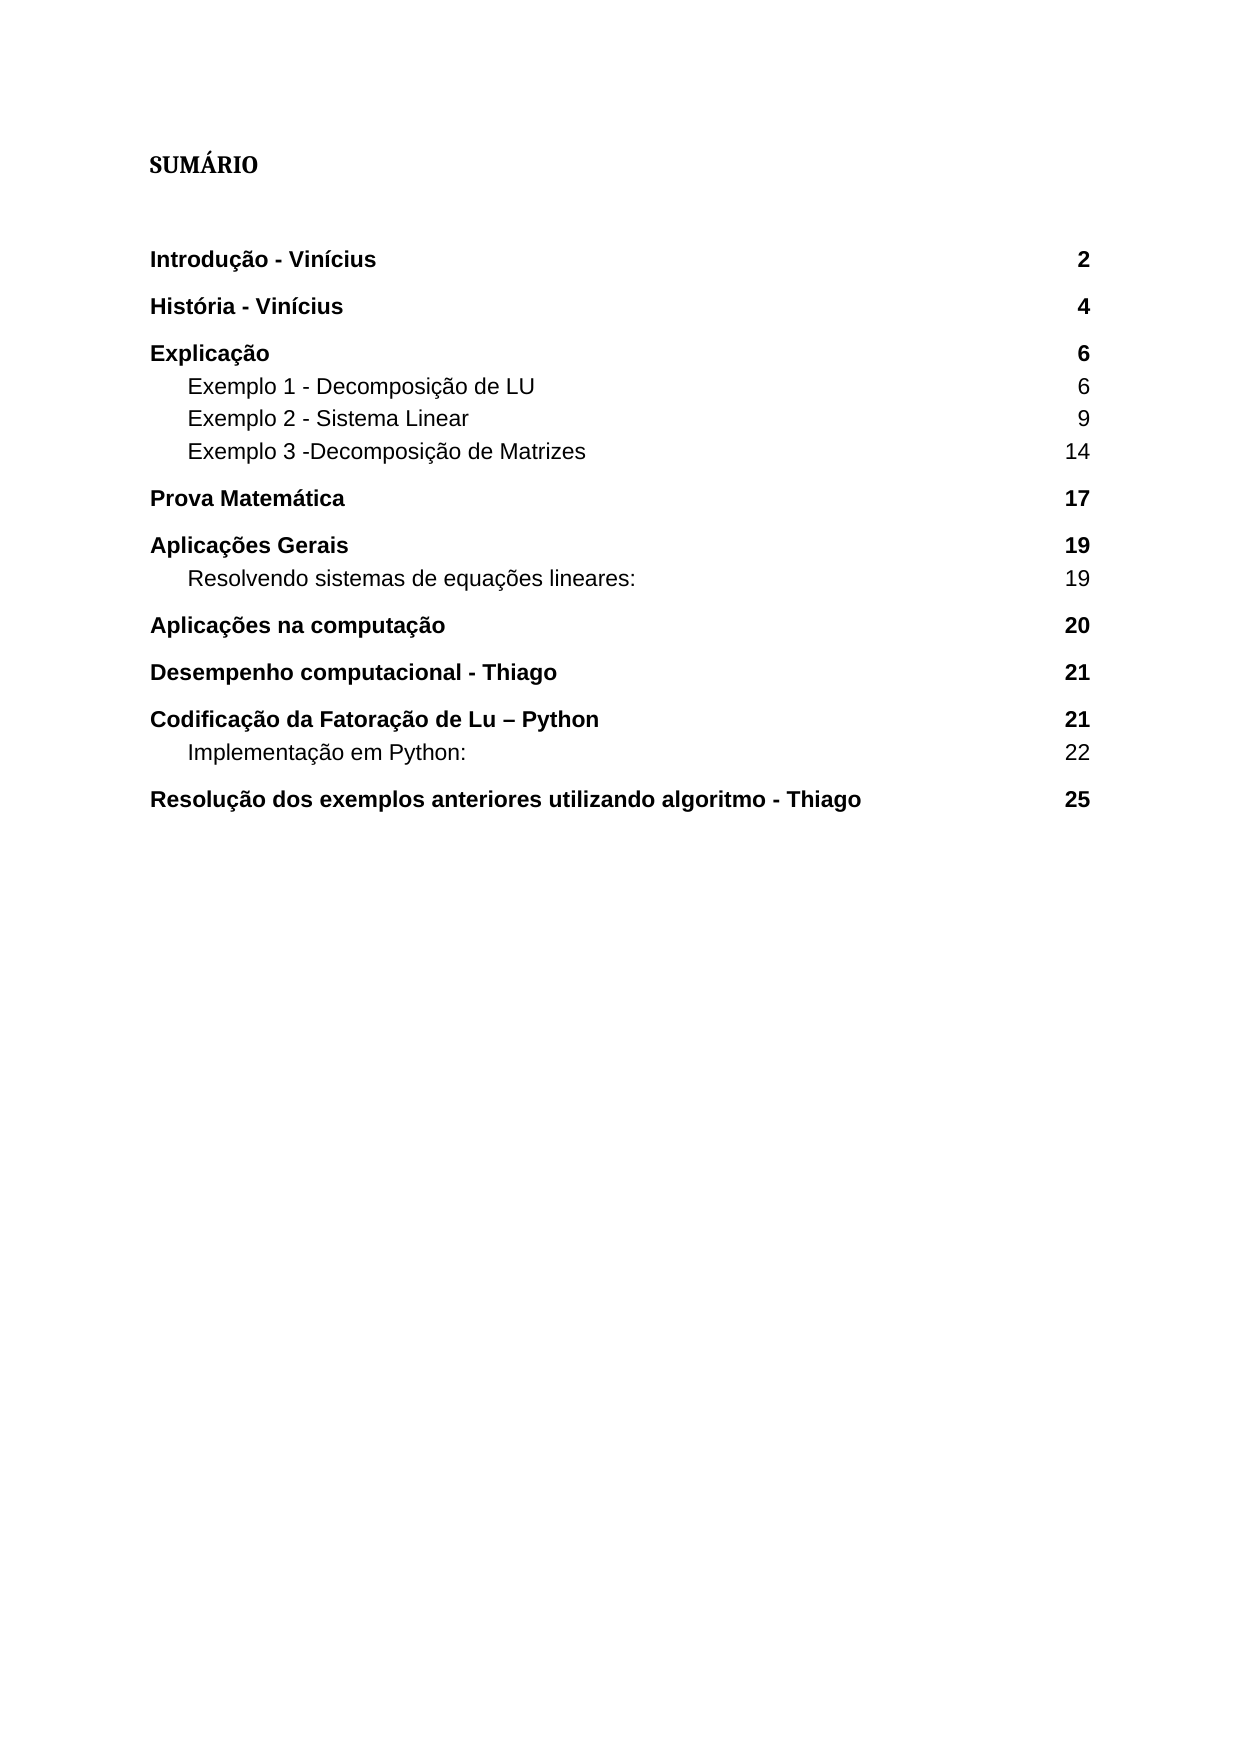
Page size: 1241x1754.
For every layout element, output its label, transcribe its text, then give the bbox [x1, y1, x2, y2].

text SUMÁRIO [150, 151, 1090, 180]
